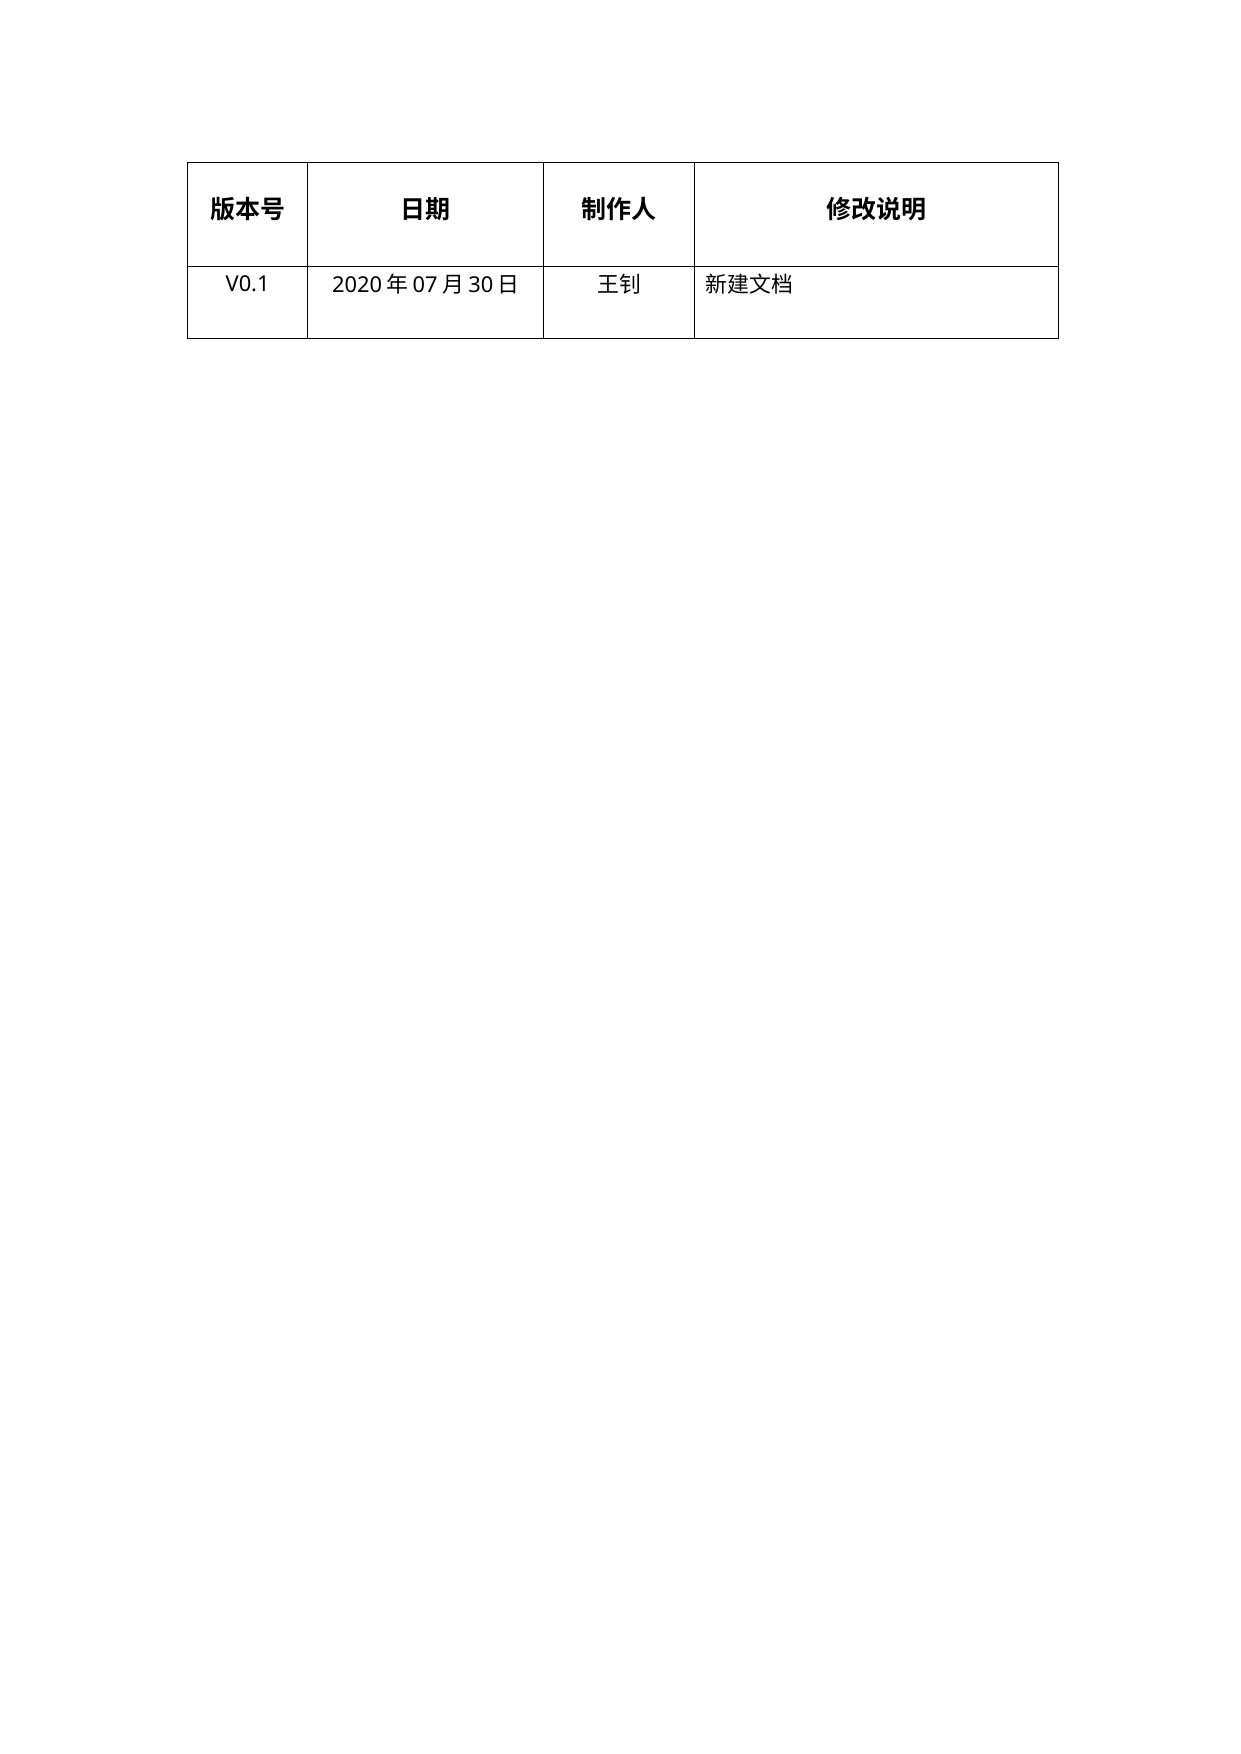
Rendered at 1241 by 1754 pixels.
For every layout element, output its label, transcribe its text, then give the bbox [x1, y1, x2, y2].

table_cell 新建文档 [695, 267, 1058, 338]
table_header 修改说明 [695, 163, 1058, 266]
table_cell 2020年07月30日 [308, 267, 543, 338]
table_header 制作人 [544, 163, 694, 266]
table_cell 王钊 [544, 267, 694, 338]
table_header 版本号 [188, 163, 307, 266]
table_header 日期 [308, 163, 543, 266]
table_cell V0.1 [188, 267, 307, 338]
